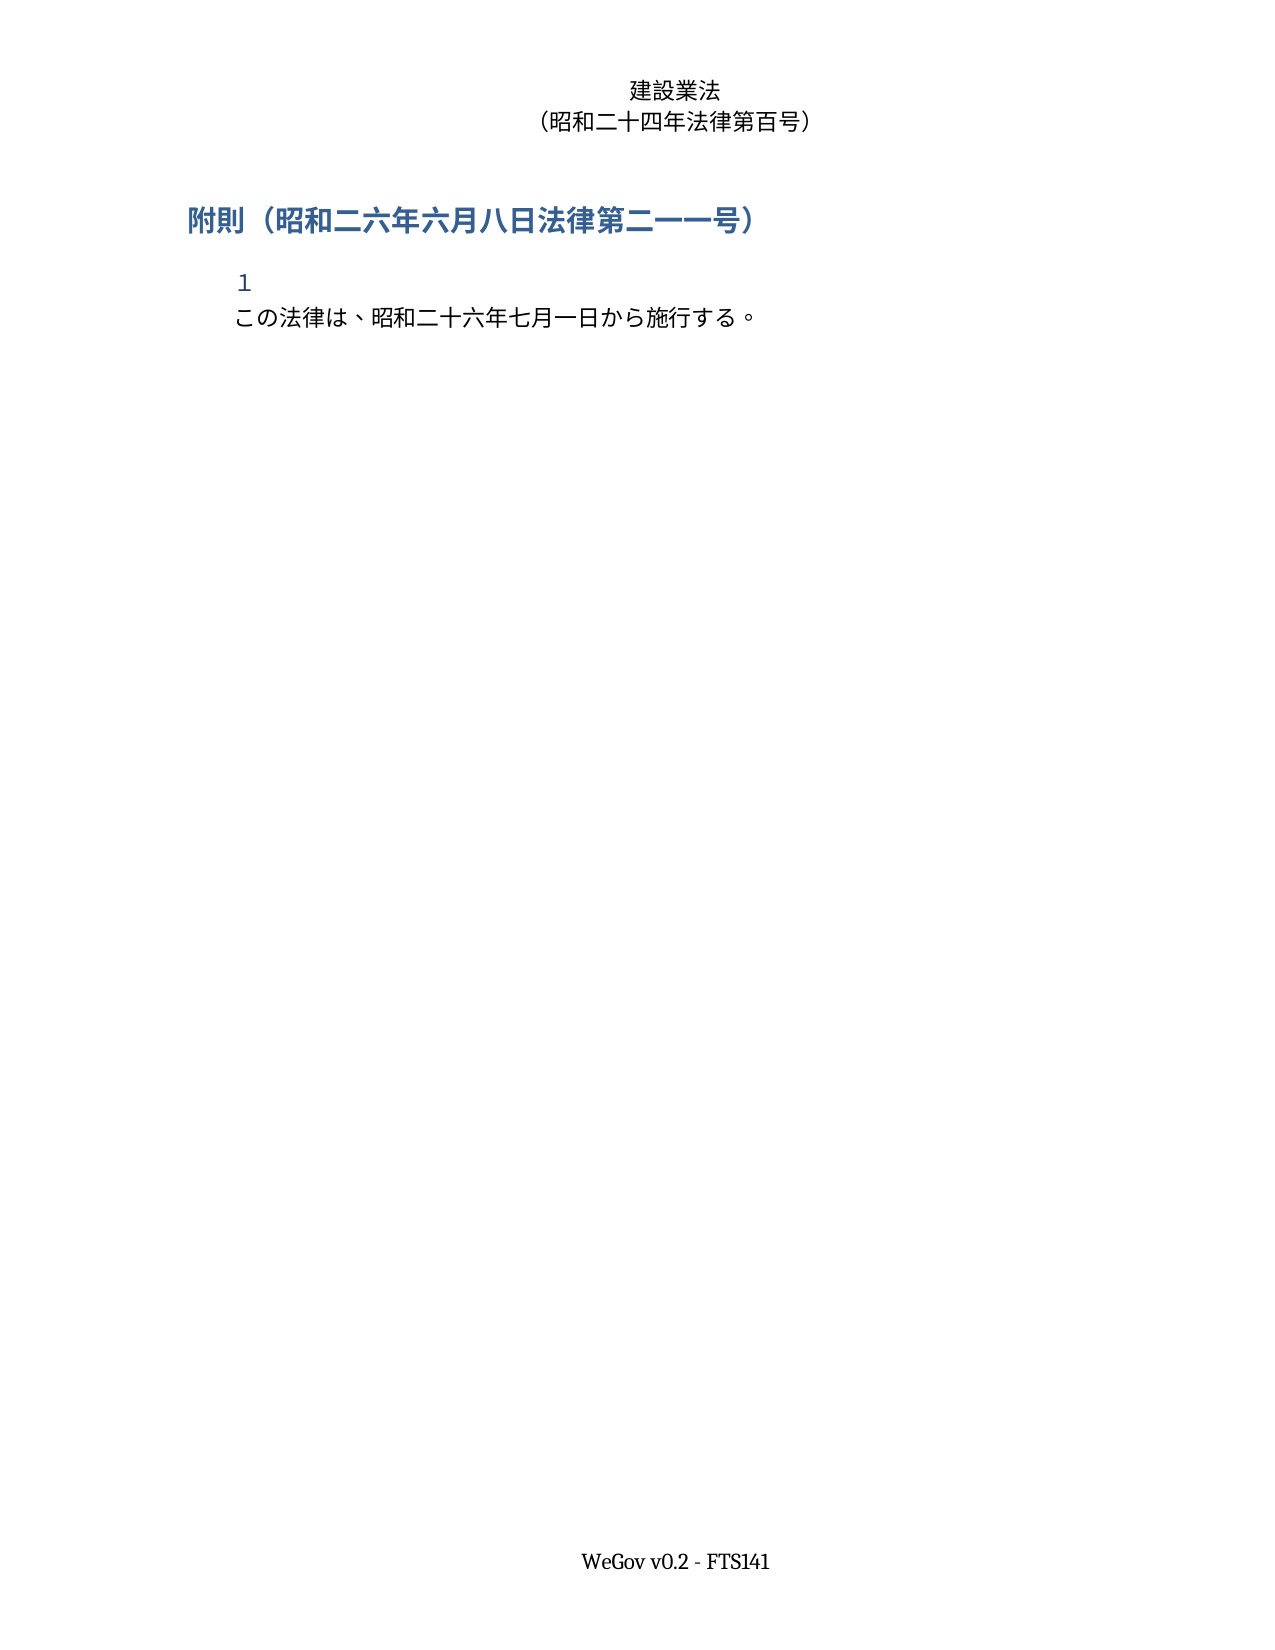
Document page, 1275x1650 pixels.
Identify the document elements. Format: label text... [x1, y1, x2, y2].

subtitle １ [233, 266, 1087, 298]
text この法律は、昭和二十六年七月一日から施行する。 [233, 302, 1087, 334]
subtitle 附則（昭和二六年六月八日法律第二一一号） [187, 200, 1087, 240]
